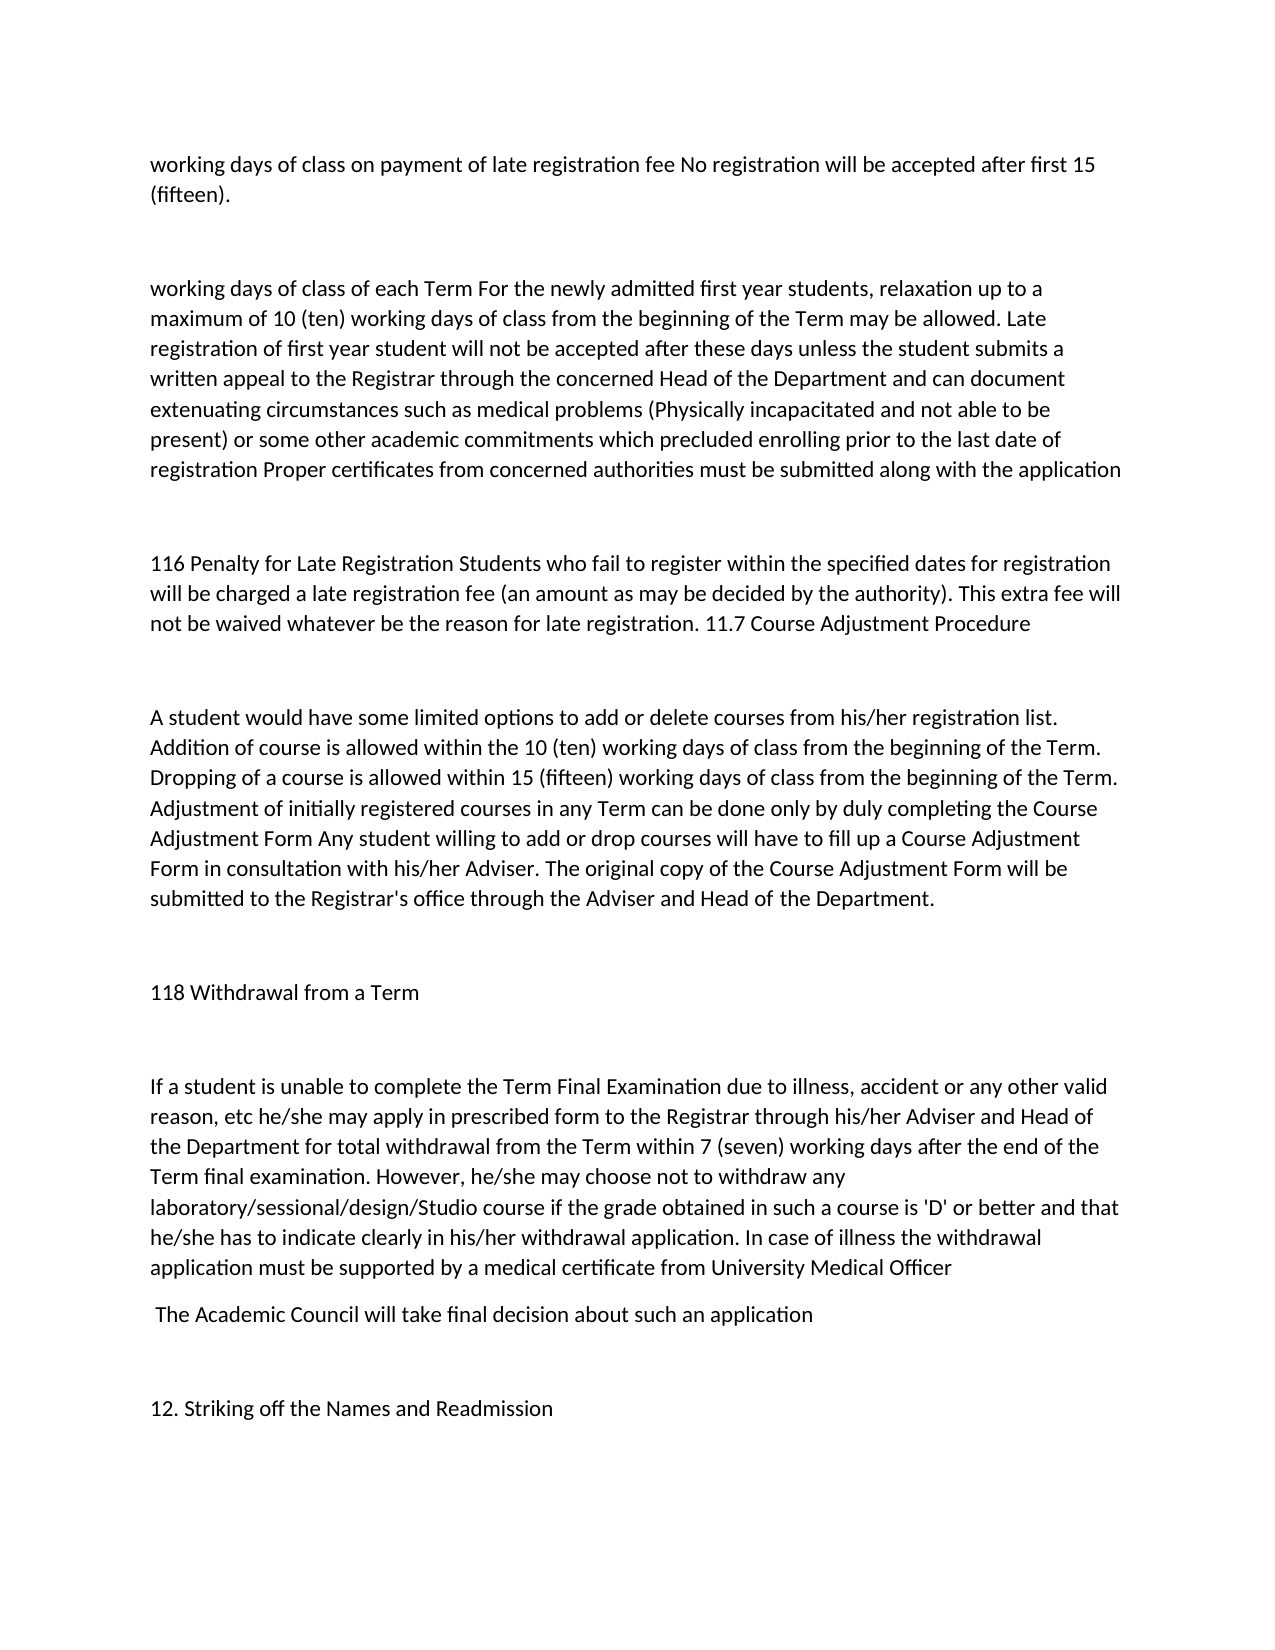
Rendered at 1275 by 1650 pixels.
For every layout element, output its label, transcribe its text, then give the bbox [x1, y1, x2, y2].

text 12. Striking off the Names and Readmission [150, 1394, 1125, 1422]
text 116 Penalty for Late Registration Students who fail to register within the specified dates for registration will be charged a late registration fee (an amount as may be decided by the authority). This extra fee will not be waived whatever be the reason for late registration. 11.7 Course Adjustment Procedure [150, 549, 1125, 637]
text The Academic Council will take final decision about such an application [150, 1300, 1125, 1328]
text working days of class of each Term For the newly admitted first year students, relaxation up to a maximum of 10 (ten) working days of class from the beginning of the Term may be allowed. Late registration of first year student will not be accepted after these days unless the student submits a written appeal to the Registrar through the concerned Head of the Department and can document extenuating circumstances such as medical problems (Physically incapacitated and not able to be present) or some other academic commitments which precluded enrolling prior to the last date of registration Proper certificates from concerned authorities must be submitted along with the application [150, 274, 1125, 483]
text A student would have some limited options to add or delete courses from his/her registration list. Addition of course is allowed within the 10 (ten) working days of class from the beginning of the Term. Dropping of a course is allowed within 15 (fifteen) working days of class from the beginning of the Term. Adjustment of initially registered courses in any Term can be done only by duly completing the Course Adjustment Form Any student willing to add or drop courses will have to fill up a Course Adjustment Form in consultation with his/her Adviser. The original copy of the Course Adjustment Form will be submitted to the Registrar's office through the Adviser and Head of the Department. [150, 703, 1125, 912]
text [150, 150, 1125, 208]
text 118 Withdrawal from a Term [150, 978, 1125, 1006]
text If a student is unable to complete the Term Final Examination due to illness, accident or any other valid reason, etc he/she may apply in prescribed form to the Registrar through his/her Adviser and Head of the Department for total withdrawal from the Term within 7 (seven) working days after the end of the Term final examination. However, he/she may choose not to withdraw any laboratory/sessional/design/Studio course if the grade obtained in such a course is 'D' or better and that he/she has to indicate clearly in his/her withdrawal application. In case of illness the withdrawal application must be supported by a medical certificate from University Medical Officer [150, 1072, 1125, 1281]
